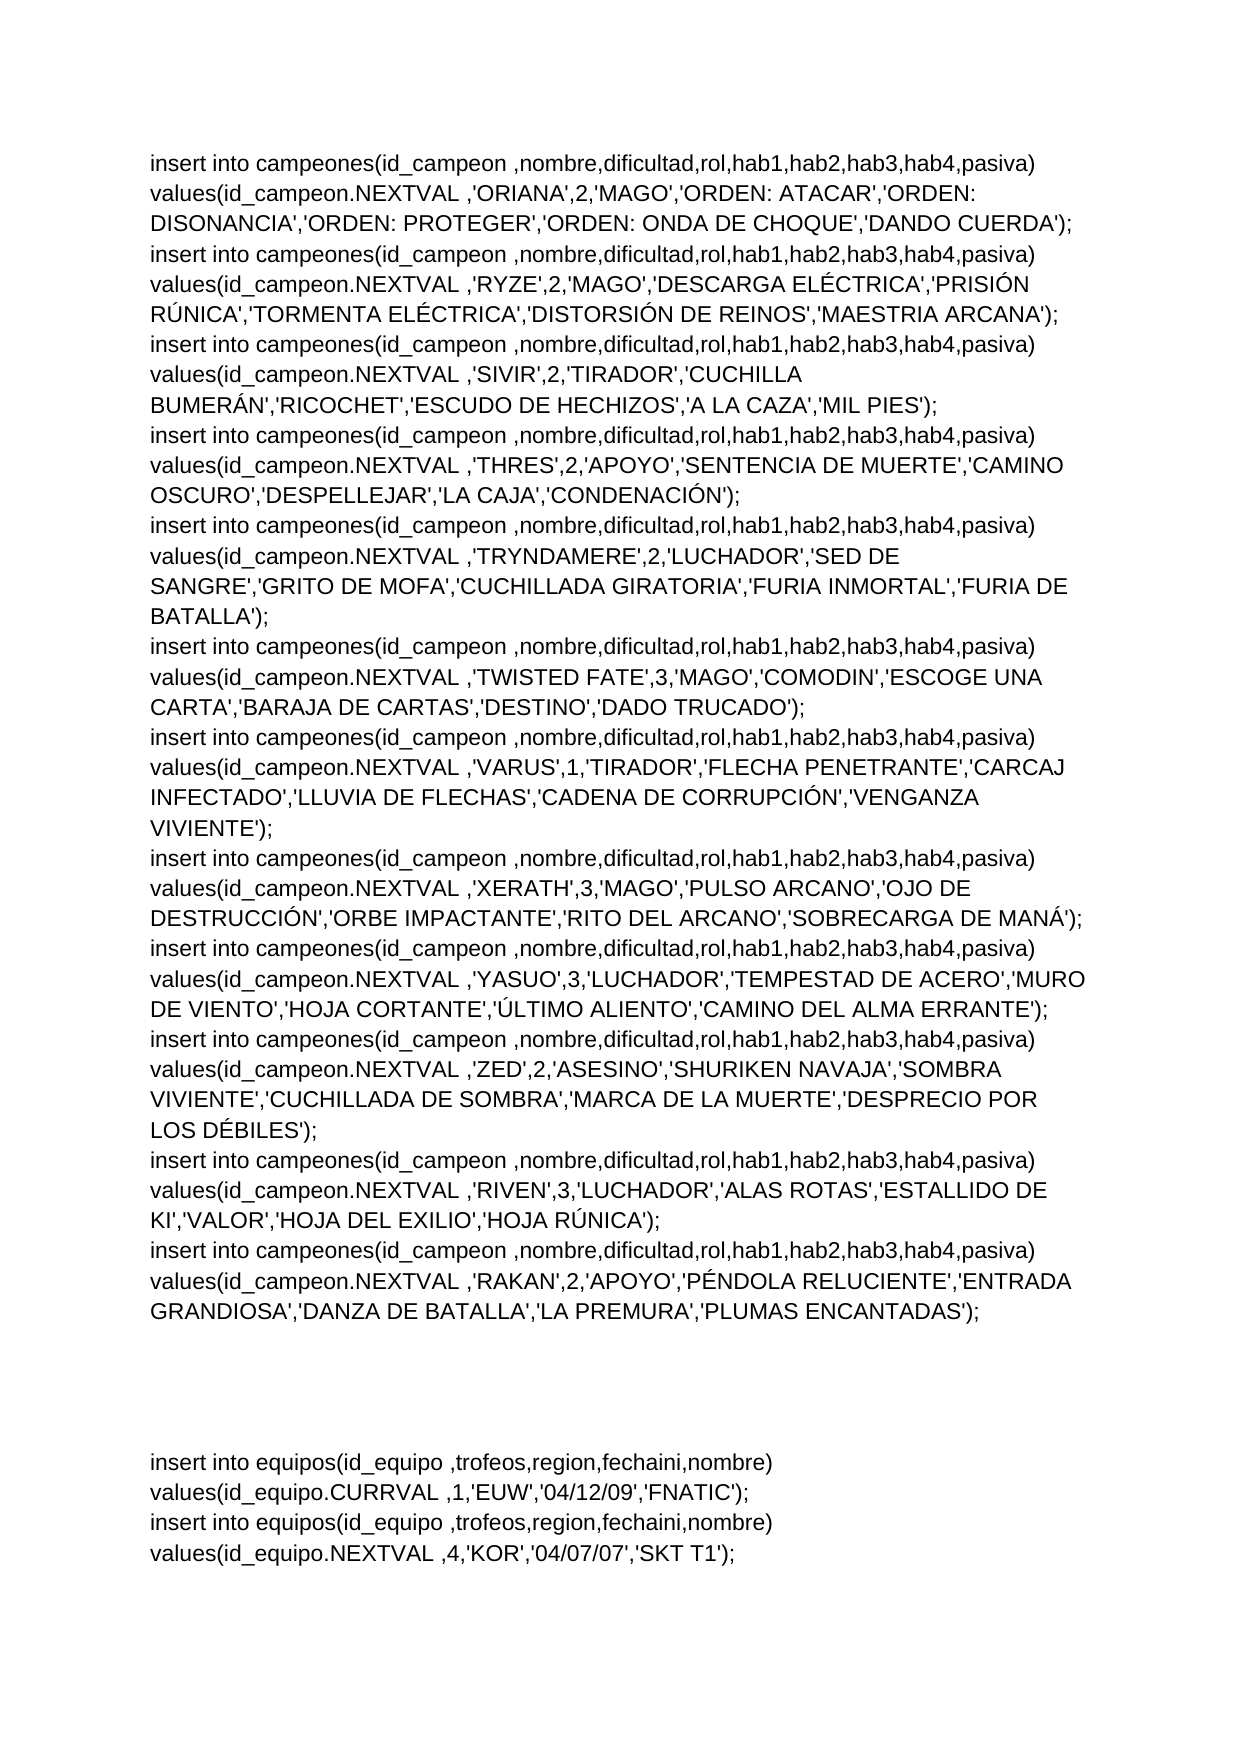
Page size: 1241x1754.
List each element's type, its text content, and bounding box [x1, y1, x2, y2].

text insert into equipos(id_equipo ,trofeos,region,fechaini,nombre) values(id_equipo.NEXTVAL ,4,'KOR','04/07/07','SKT T1'); [150, 1509, 1090, 1566]
text insert into campeones(id_campeon ,nombre,dificultad,rol,hab1,hab2,hab3,hab4,pasiva) values(id_campeon.NEXTVAL ,'ORIANA',2,'MAGO','ORDEN: ATACAR','ORDEN: DISONANCIA','ORDEN: PROTEGER','ORDEN: ONDA DE CHOQUE','DANDO CUERDA'); [150, 150, 1090, 237]
text insert into equipos(id_equipo ,trofeos,region,fechaini,nombre) values(id_equipo.CURRVAL ,1,'EUW','04/12/09','FNATIC'); [150, 1449, 1090, 1506]
text insert into campeones(id_campeon ,nombre,dificultad,rol,hab1,hab2,hab3,hab4,pasiva) values(id_campeon.NEXTVAL ,'ZED',2,'ASESINO','SHURIKEN NAVAJA','SOMBRA VIVIENTE','CUCHILLADA DE SOMBRA','MARCA DE LA MUERTE','DESPRECIO POR LOS DÉBILES'); [150, 1026, 1090, 1143]
text insert into campeones(id_campeon ,nombre,dificultad,rol,hab1,hab2,hab3,hab4,pasiva) values(id_campeon.NEXTVAL ,'TRYNDAMERE',2,'LUCHADOR','SED DE SANGRE','GRITO DE MOFA','CUCHILLADA GIRATORIA','FURIA INMORTAL','FURIA DE BATALLA'); [150, 512, 1090, 629]
text insert into campeones(id_campeon ,nombre,dificultad,rol,hab1,hab2,hab3,hab4,pasiva) values(id_campeon.NEXTVAL ,'RYZE',2,'MAGO','DESCARGA ELÉCTRICA','PRISIÓN RÚNICA','TORMENTA ELÉCTRICA','DISTORSIÓN DE REINOS','MAESTRIA ARCANA'); [150, 241, 1090, 327]
text insert into campeones(id_campeon ,nombre,dificultad,rol,hab1,hab2,hab3,hab4,pasiva) values(id_campeon.NEXTVAL ,'THRES',2,'APOYO','SENTENCIA DE MUERTE','CAMINO OSCURO','DESPELLEJAR','LA CAJA','CONDENACIÓN'); [150, 422, 1090, 509]
text insert into campeones(id_campeon ,nombre,dificultad,rol,hab1,hab2,hab3,hab4,pasiva) values(id_campeon.NEXTVAL ,'RAKAN',2,'APOYO','PÉNDOLA RELUCIENTE','ENTRADA GRANDIOSA','DANZA DE BATALLA','LA PREMURA','PLUMAS ENCANTADAS'); [150, 1237, 1090, 1324]
text insert into campeones(id_campeon ,nombre,dificultad,rol,hab1,hab2,hab3,hab4,pasiva) values(id_campeon.NEXTVAL ,'SIVIR',2,'TIRADOR','CUCHILLA BUMERÁN','RICOCHET','ESCUDO DE HECHIZOS','A LA CAZA','MIL PIES'); [150, 331, 1090, 418]
text insert into campeones(id_campeon ,nombre,dificultad,rol,hab1,hab2,hab3,hab4,pasiva) values(id_campeon.NEXTVAL ,'VARUS',1,'TIRADOR','FLECHA PENETRANTE','CARCAJ INFECTADO','LLUVIA DE FLECHAS','CADENA DE CORRUPCIÓN','VENGANZA VIVIENTE'); [150, 724, 1090, 841]
text insert into campeones(id_campeon ,nombre,dificultad,rol,hab1,hab2,hab3,hab4,pasiva) values(id_campeon.NEXTVAL ,'RIVEN',3,'LUCHADOR','ALAS ROTAS','ESTALLIDO DE KI','VALOR','HOJA DEL EXILIO','HOJA RÚNICA'); [150, 1147, 1090, 1234]
text insert into campeones(id_campeon ,nombre,dificultad,rol,hab1,hab2,hab3,hab4,pasiva) values(id_campeon.NEXTVAL ,'TWISTED FATE',3,'MAGO','COMODIN','ESCOGE UNA CARTA','BARAJA DE CARTAS','DESTINO','DADO TRUCADO'); [150, 633, 1090, 720]
text insert into campeones(id_campeon ,nombre,dificultad,rol,hab1,hab2,hab3,hab4,pasiva) values(id_campeon.NEXTVAL ,'XERATH',3,'MAGO','PULSO ARCANO','OJO DE DESTRUCCIÓN','ORBE IMPACTANTE','RITO DEL ARCANO','SOBRECARGA DE MANÁ'); [150, 845, 1090, 932]
text insert into campeones(id_campeon ,nombre,dificultad,rol,hab1,hab2,hab3,hab4,pasiva) values(id_campeon.NEXTVAL ,'YASUO',3,'LUCHADOR','TEMPESTAD DE ACERO','MURO DE VIENTO','HOJA CORTANTE','ÚLTIMO ALIENTO','CAMINO DEL ALMA ERRANTE'); [150, 935, 1090, 1022]
